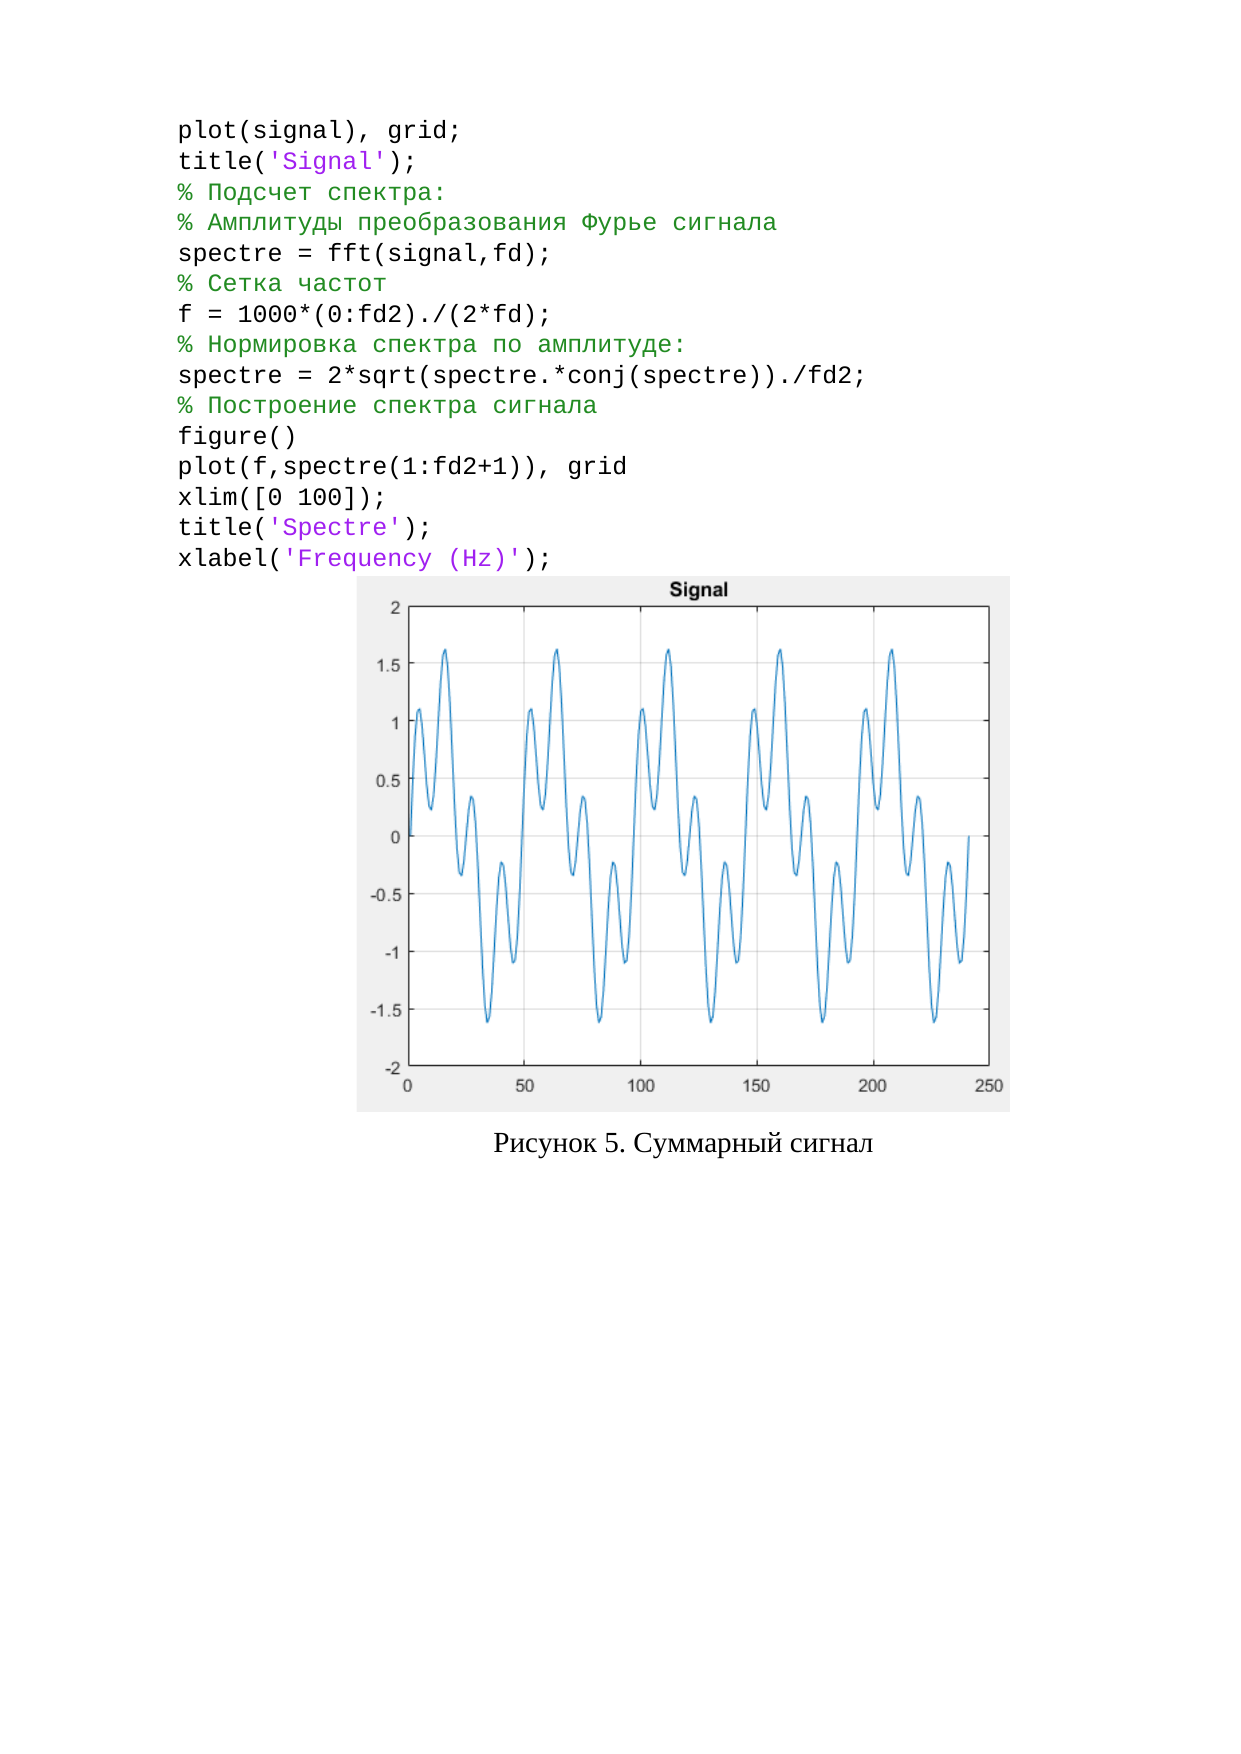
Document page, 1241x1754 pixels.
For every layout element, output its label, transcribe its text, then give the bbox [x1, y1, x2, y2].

text title('Signal'); [177, 149, 1152, 177]
text figure() [177, 423, 1152, 452]
text spectre = fft(signal,fd); [177, 240, 1152, 268]
text plot(signal), grid; [177, 118, 1152, 146]
text % Построение спектра сигнала [177, 393, 1152, 421]
text % Подсчет спектра: [177, 179, 1152, 207]
text f = 1000*(0:fd2)./(2*fd); [177, 301, 1152, 329]
text xlabel('Frequency (Hz)'); [177, 545, 1152, 574]
text plot(f,spectre(1:fd2+1)), grid [177, 454, 1152, 482]
text % Амплитуды преобразования Фурье сигнала [177, 210, 1152, 238]
text % Нормировка спектра по амплитуде: [177, 332, 1152, 360]
text Рисунок 5. Суммарный сигнал [215, 1126, 1152, 1159]
text xlim([0 100]); [177, 484, 1152, 513]
picture [356, 576, 1010, 1112]
text % Сетка частот [177, 271, 1152, 299]
text spectre = 2*sqrt(spectre.*conj(spectre))./fd2; [177, 362, 1152, 391]
text title('Spectre'); [177, 515, 1152, 543]
